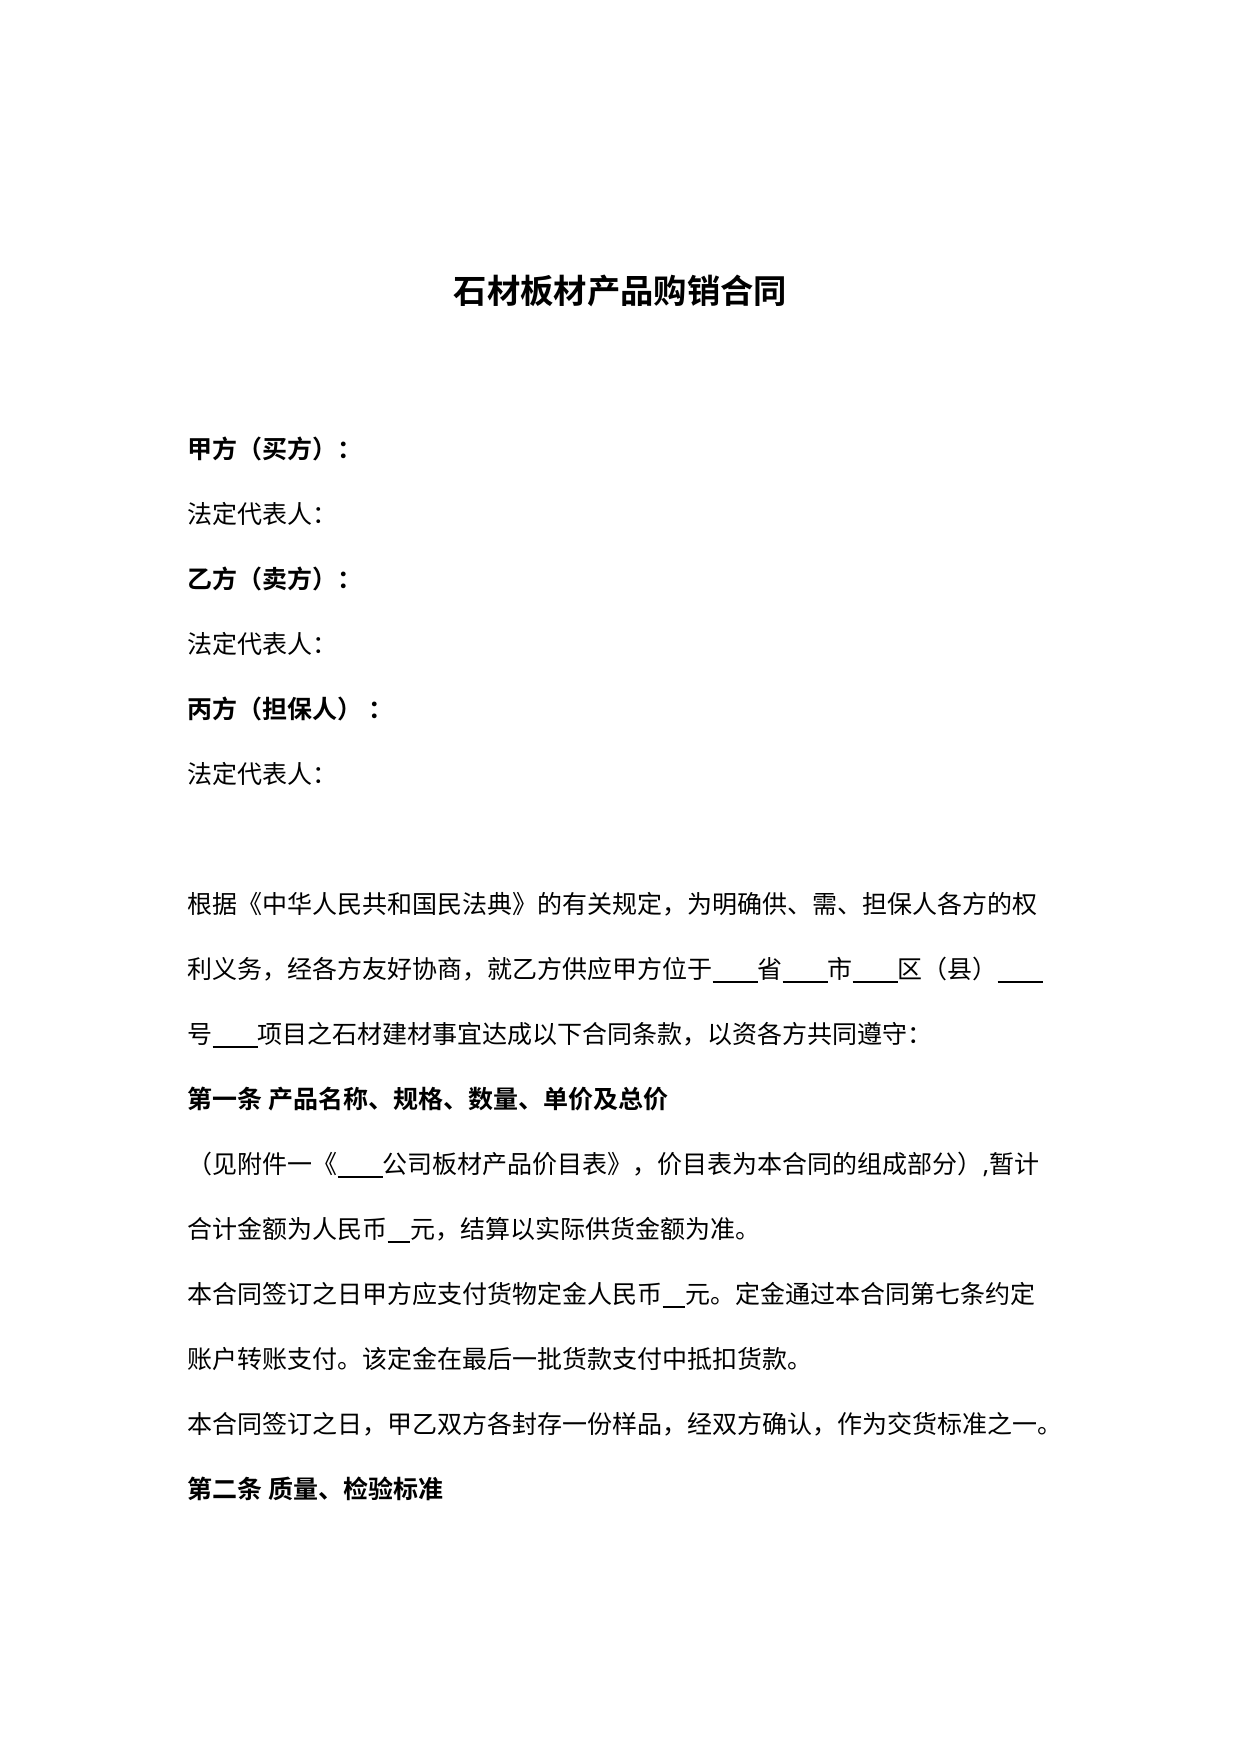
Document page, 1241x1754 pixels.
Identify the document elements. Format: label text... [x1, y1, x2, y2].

subtitle 第一条 产品名称、规格、数量、单价及总价 [187, 1065, 1053, 1130]
text 乙方（卖方）： [187, 545, 1053, 610]
text 甲方（买方）： [187, 415, 1053, 480]
text 本合同签订之日，甲乙双方各封存一份样品，经双方确认，作为交货标准之一。 [187, 1390, 1053, 1455]
text 根据《中华人民共和国民法典》的有关规定，为明确供、需、担保人各方的权利义务，经各方友好协商，就乙方供应甲方位于 省 市 区（县） 号 项目之石材建材事宜达成以下合同条款，以资各方共同遵守： [187, 870, 1053, 1065]
text 法定代表人： [187, 480, 1053, 545]
subtitle 石材板材产品购销合同 [187, 256, 1053, 321]
text 法定代表人： [187, 610, 1053, 675]
text 本合同签订之日甲方应支付货物定金人民币 元。定金通过本合同第七条约定账户转账支付。该定金在最后一批货款支付中抵扣货款。 [187, 1260, 1053, 1390]
text 丙方（担保人） ： [187, 675, 1053, 740]
subtitle 第二条 质量、检验标准 [187, 1455, 1053, 1520]
text （见附件一《 公司板材产品价目表》，价目表为本合同的组成部分）,暂计合计金额为人民币 元，结算以实际供货金额为准。 [187, 1130, 1053, 1260]
text 法定代表人： [187, 740, 1053, 805]
